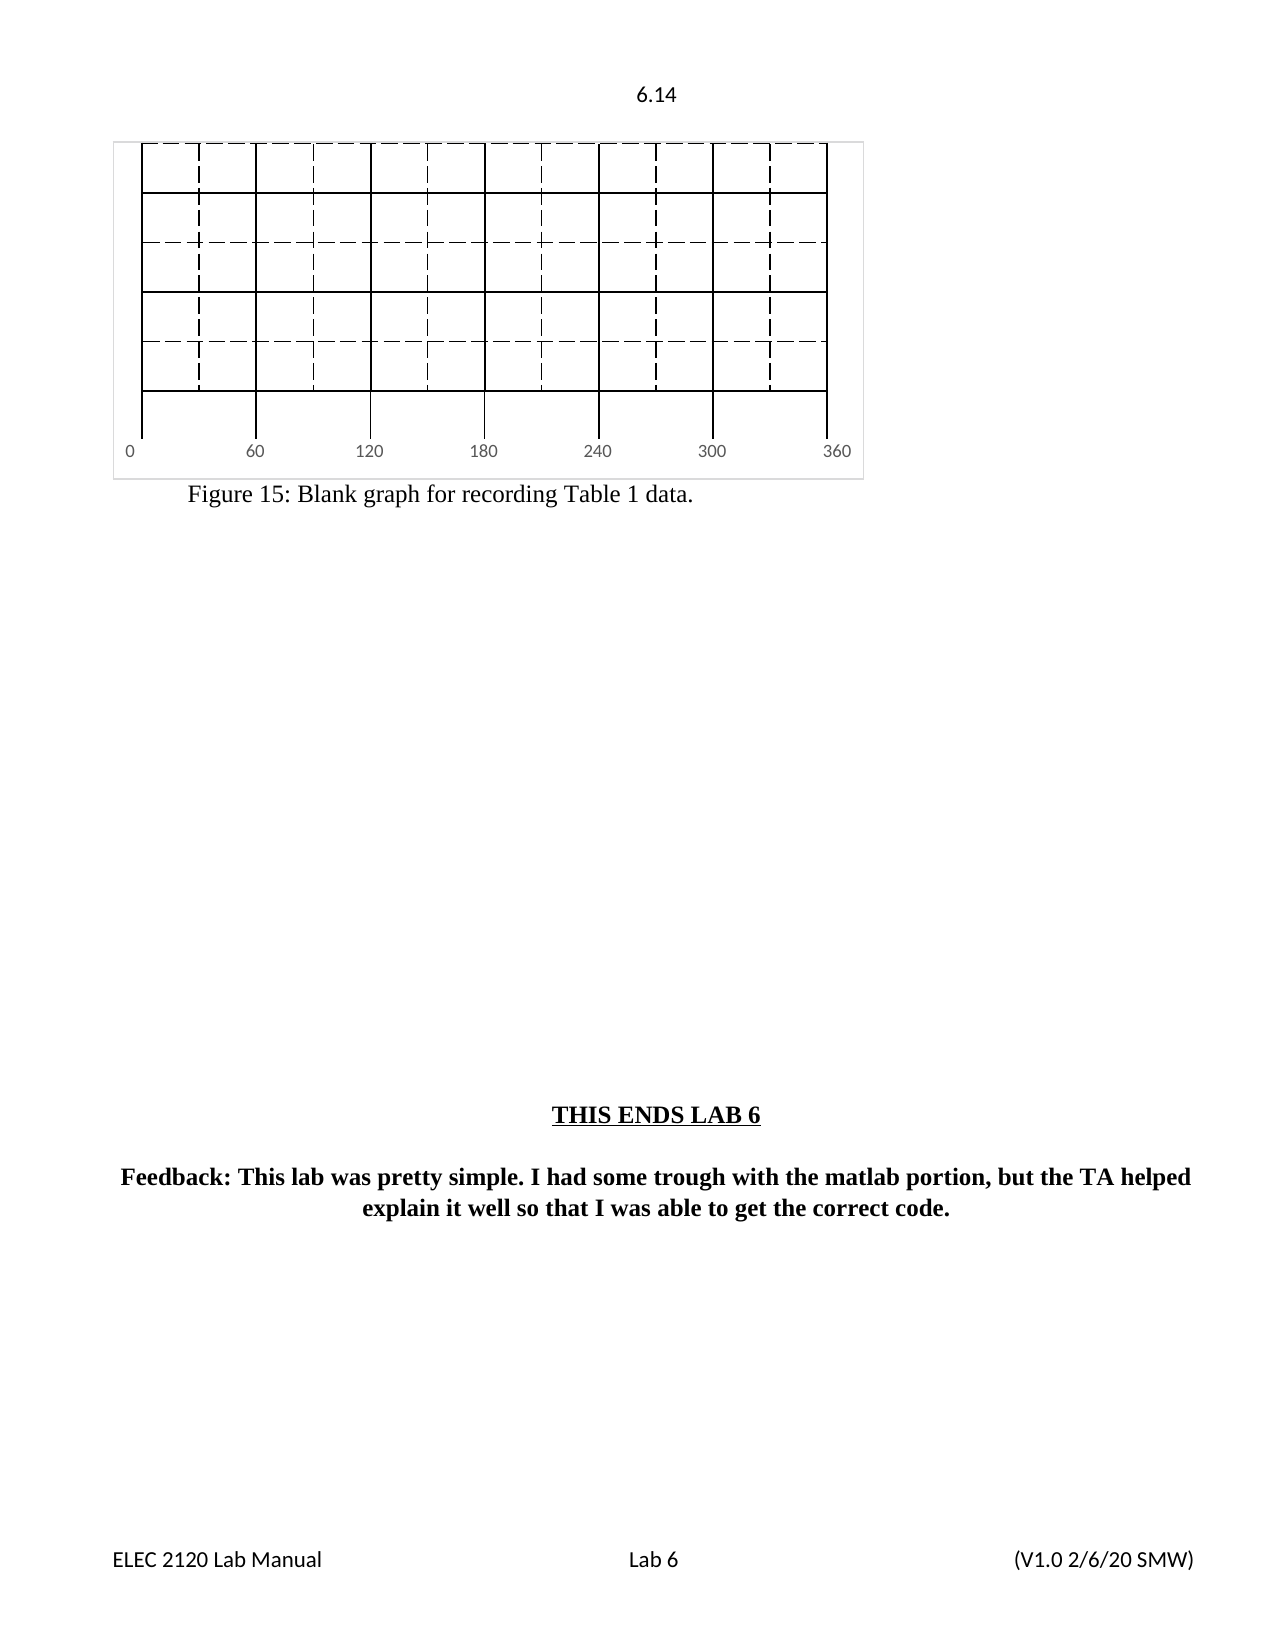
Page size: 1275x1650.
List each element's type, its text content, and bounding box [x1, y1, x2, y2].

text THIS ENDS LAB 6 [113, 1100, 1199, 1128]
table_header 0 60 120 180 240 300 360 [114, 143, 863, 478]
text Feedback: This lab was pretty simple. I had some trough with the matlab portion, but the TA helped explain it well so that I was able to get the correct code. [113, 1162, 1199, 1222]
text Figure 15: Blank graph for recording Table 1 data. [187, 479, 1193, 508]
